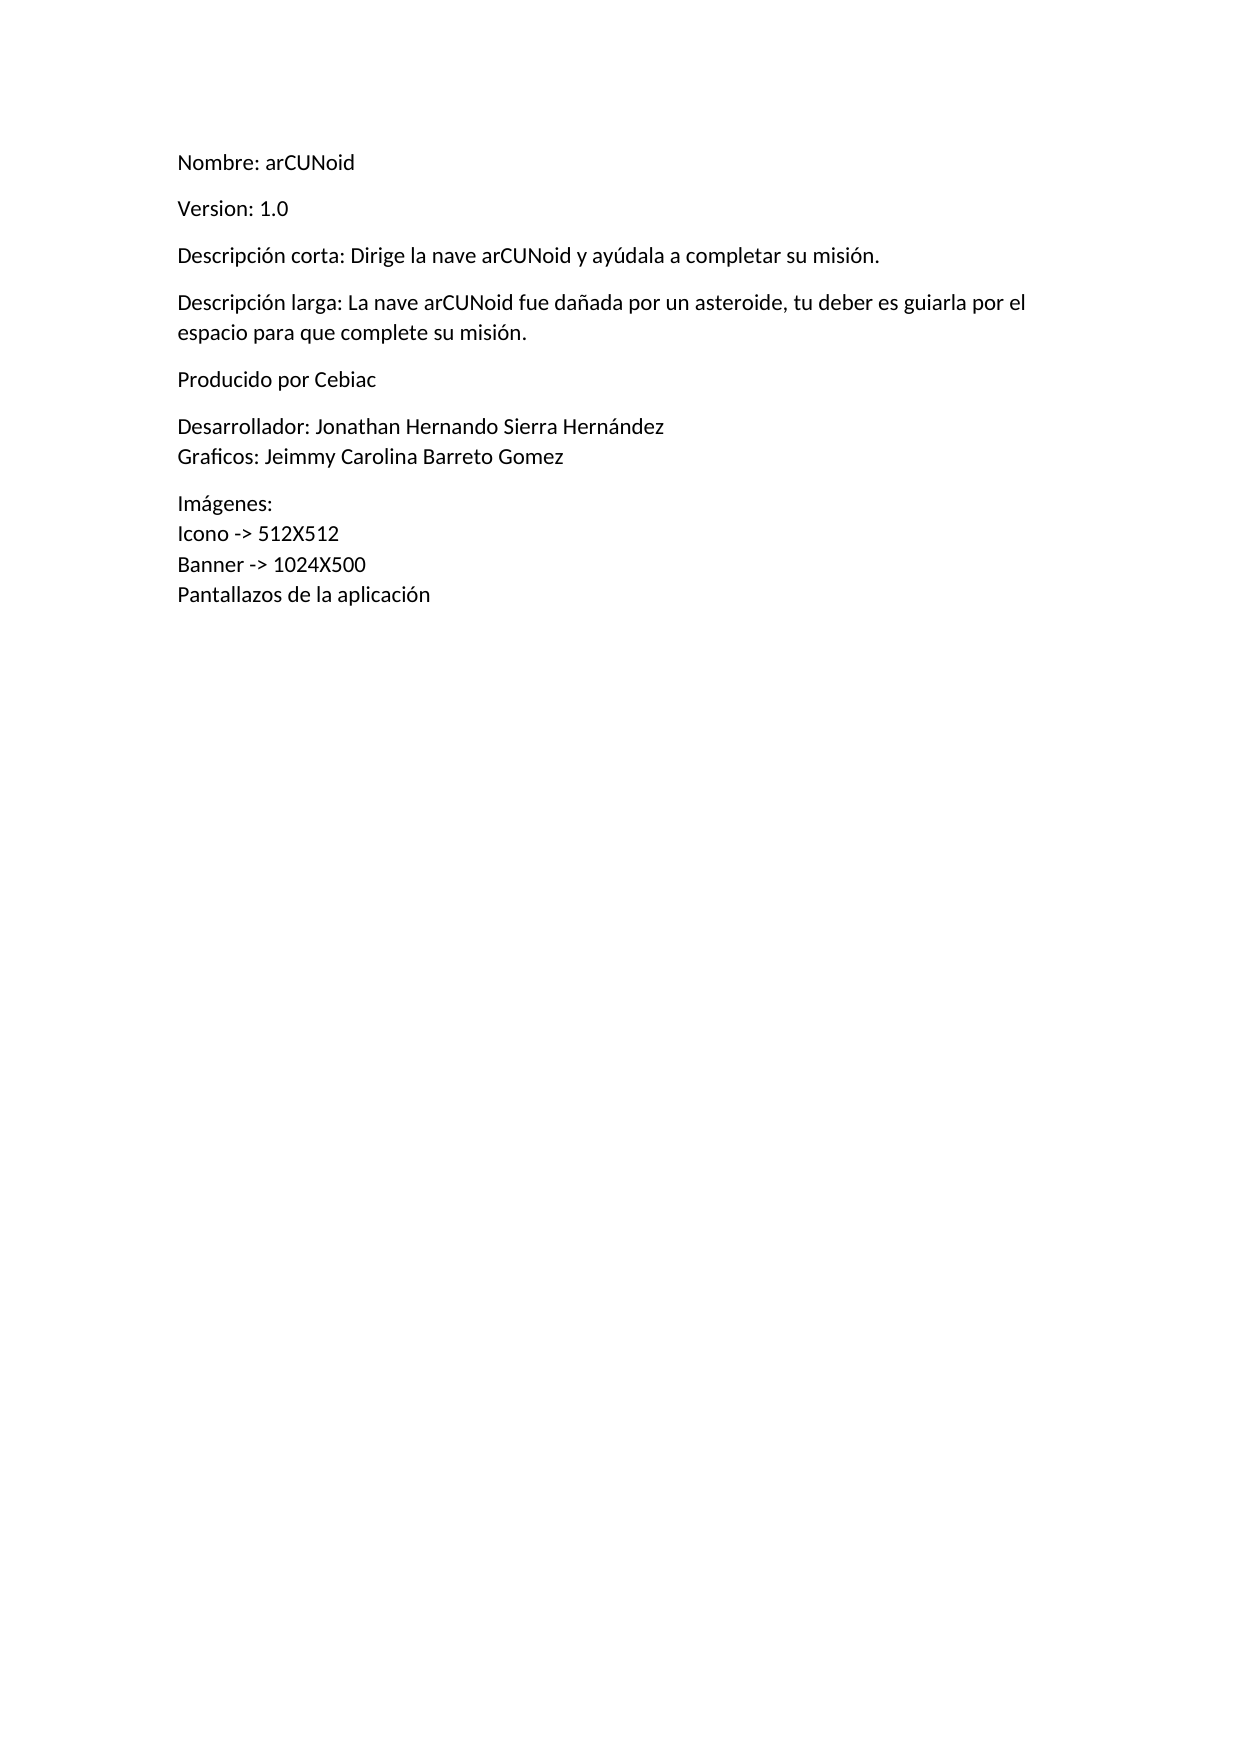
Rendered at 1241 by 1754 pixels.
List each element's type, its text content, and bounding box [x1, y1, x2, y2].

text Desarrollador: Jonathan Hernando Sierra Hernández Graficos: Jeimmy Carolina Barreto Gomez [177, 412, 1063, 470]
text Version: 1.0 [177, 194, 1063, 222]
text Imágenes: Icono -> 512X512 Banner -> 1024X500 Pantallazos de la aplicación [177, 489, 1063, 608]
text Nombre: arCUNoid [177, 148, 1063, 176]
text Descripción corta: Dirige la nave arCUNoid y ayúdala a completar su misión. [177, 241, 1063, 269]
text Descripción larga: La nave arCUNoid fue dañada por un asteroide, tu deber es guiarla por el espacio para que complete su misión. [177, 288, 1063, 346]
text Producido por Cebiac [177, 365, 1063, 393]
